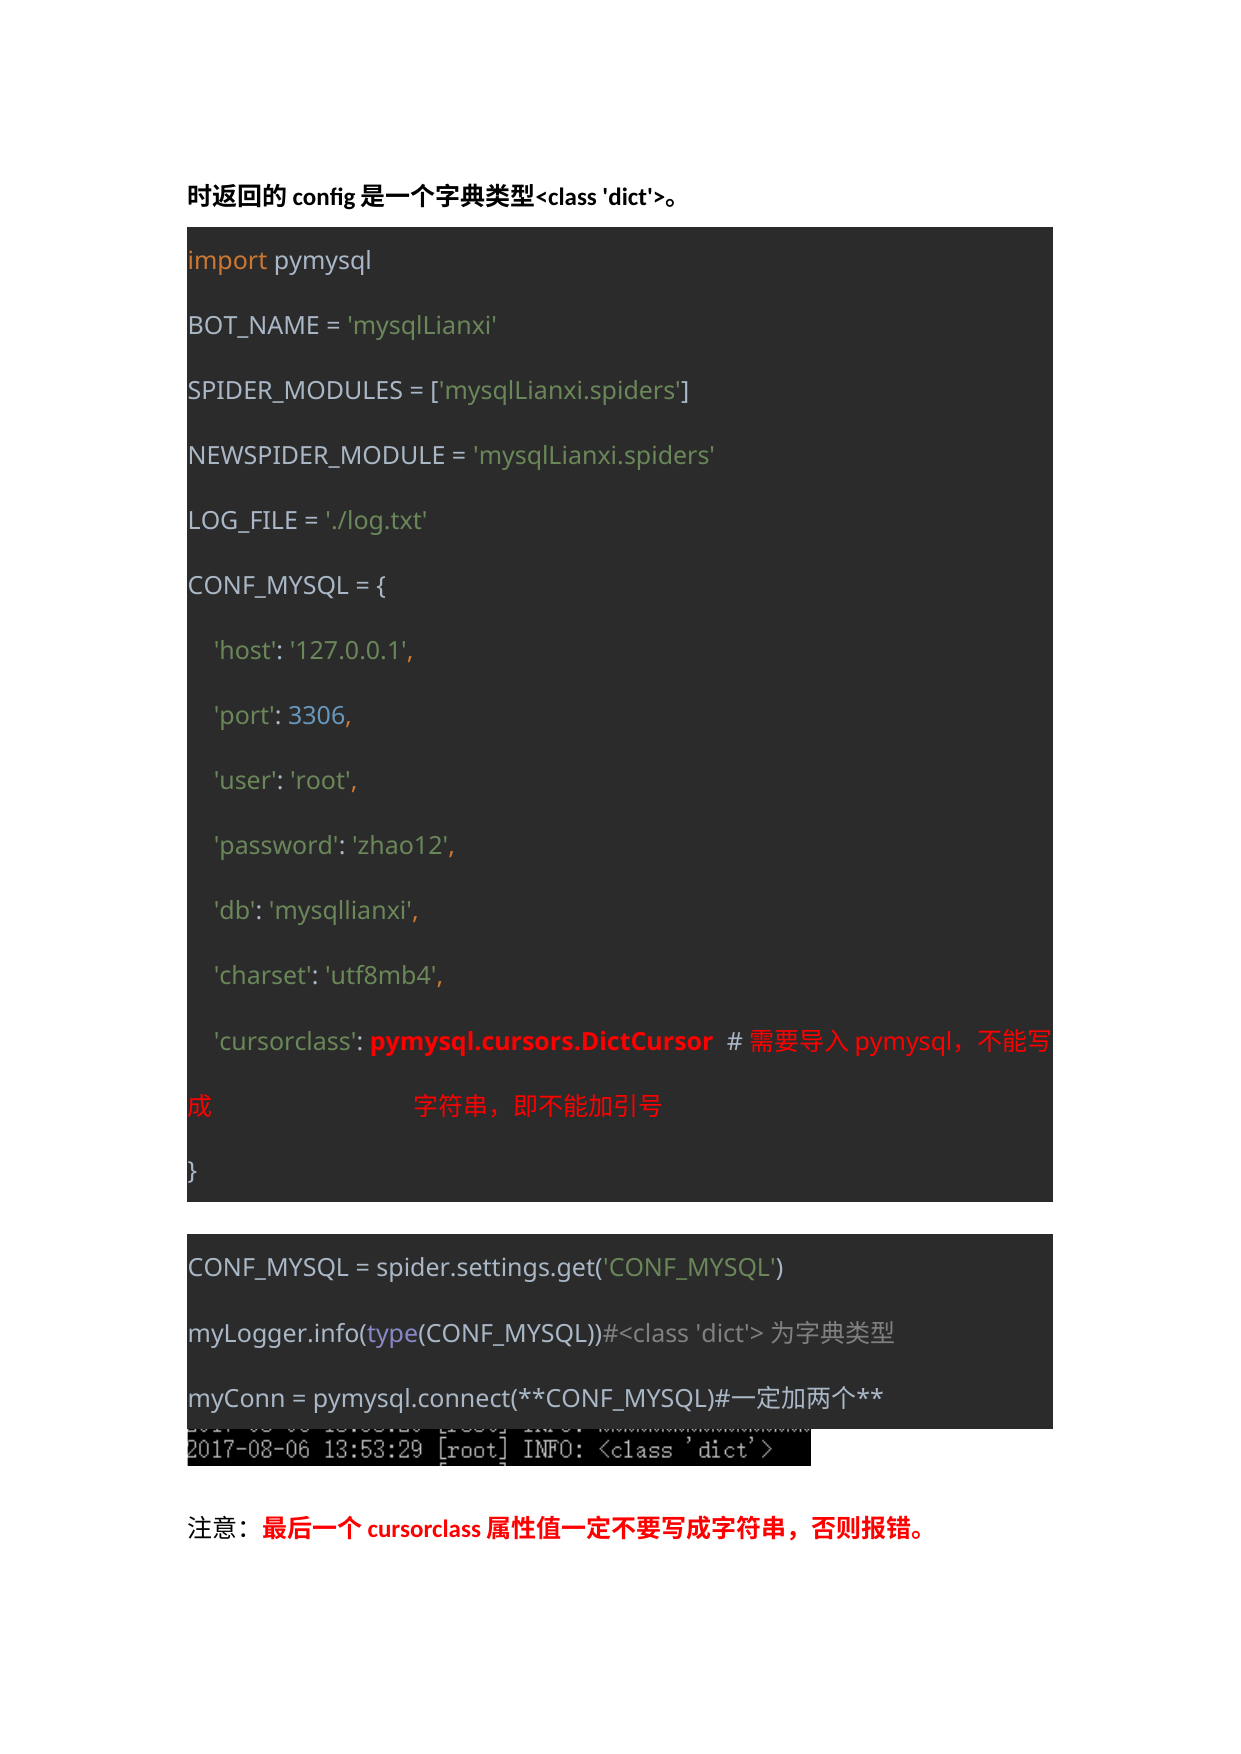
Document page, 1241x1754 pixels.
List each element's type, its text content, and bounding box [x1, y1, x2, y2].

text CONF_MYSQL = spider.settings.get('CONF_MYSQL') myLogger.info(type(CONF_MYSQL))#<class 'dict'> 为字典类型 myConn = pymysql.connect(**CONF_MYSQL)#一定加两个** [187, 1234, 1053, 1429]
text import pymysql BOT_NAME = 'mysqlLianxi' SPIDER_MODULES = ['mysqlLianxi.spiders'] NEWSPIDER_MODULE = 'mysqlLianxi.spiders' LOG_FILE = './log.txt' CONF_MYSQL = { 'host': '127.0.0.1', 'port': 3306, 'user': 'root', 'password': 'zhao12', 'db': 'mysqllianxi', 'charset': 'utf8mb4', 'cursorclass': pymysql.cursors.DictCursor # 需要导入pymysql，不能写成 字符串，即不能加引号 } [187, 227, 1053, 1202]
picture [187, 1429, 811, 1466]
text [187, 162, 1053, 227]
text 注意：最后一个cursorclass属性值一定不要写成字符串，否则报错。 [187, 1494, 1053, 1559]
